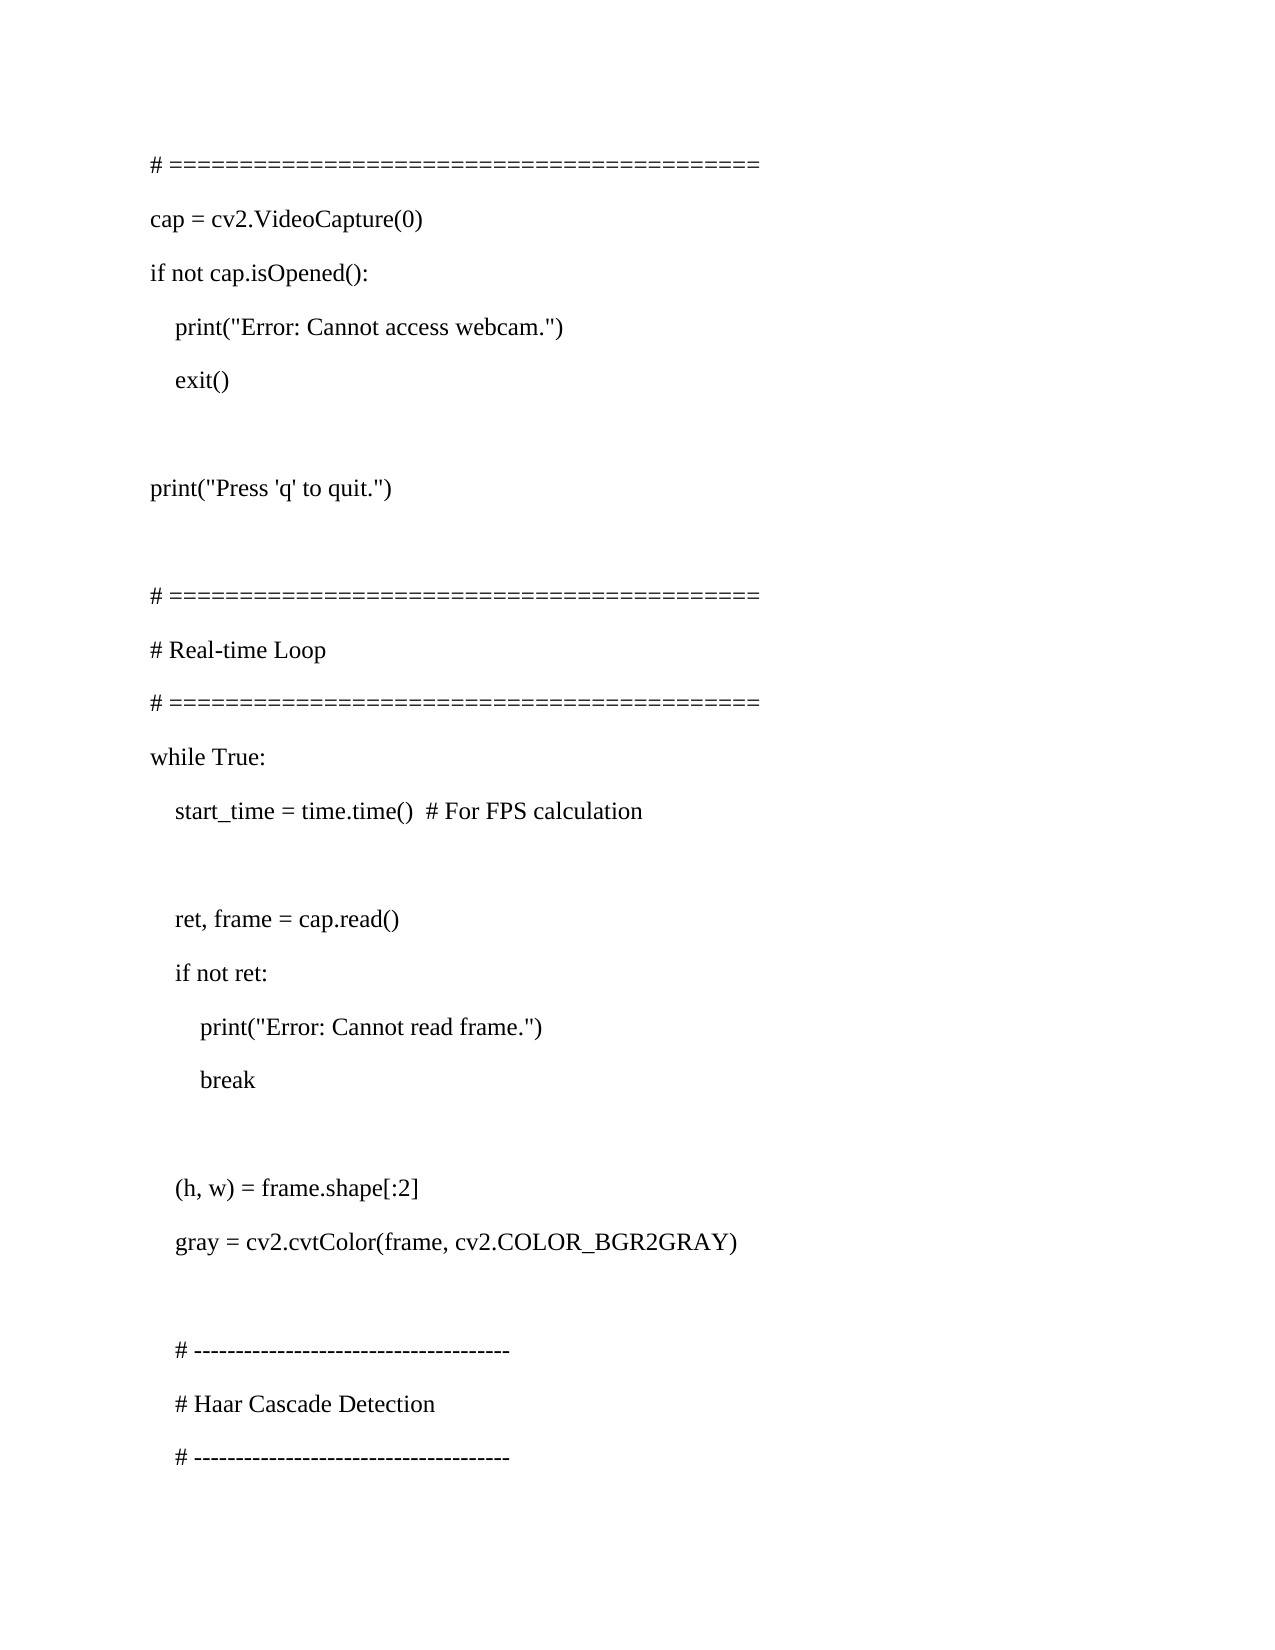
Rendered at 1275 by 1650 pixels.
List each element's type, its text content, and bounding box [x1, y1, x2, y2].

text if not cap.isOpened(): [150, 258, 1125, 286]
text print("Press 'q' to quit.") [150, 473, 1125, 502]
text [150, 150, 1125, 179]
text # -------------------------------------- [150, 1335, 1125, 1363]
text # ========================================== [150, 688, 1125, 717]
text break [150, 1066, 1125, 1094]
text exit() [150, 365, 1125, 394]
text while True: [150, 742, 1125, 771]
text gray = cv2.cvtColor(frame, cv2.COLOR_BGR2GRAY) [150, 1227, 1125, 1256]
text print("Error: Cannot access webcam.") [150, 312, 1125, 340]
text ret, frame = cap.read() [150, 904, 1125, 933]
text if not ret: [150, 958, 1125, 987]
text cap = cv2.VideoCapture(0) [150, 204, 1125, 233]
text # ========================================== [150, 581, 1125, 609]
text # -------------------------------------- [150, 1442, 1125, 1471]
text # Real-time Loop [150, 635, 1125, 663]
text print("Error: Cannot read frame.") [150, 1012, 1125, 1040]
text start_time = time.time() # For FPS calculation [150, 796, 1125, 825]
text # Haar Cascade Detection [150, 1389, 1125, 1417]
text (h, w) = frame.shape[:2] [150, 1173, 1125, 1202]
